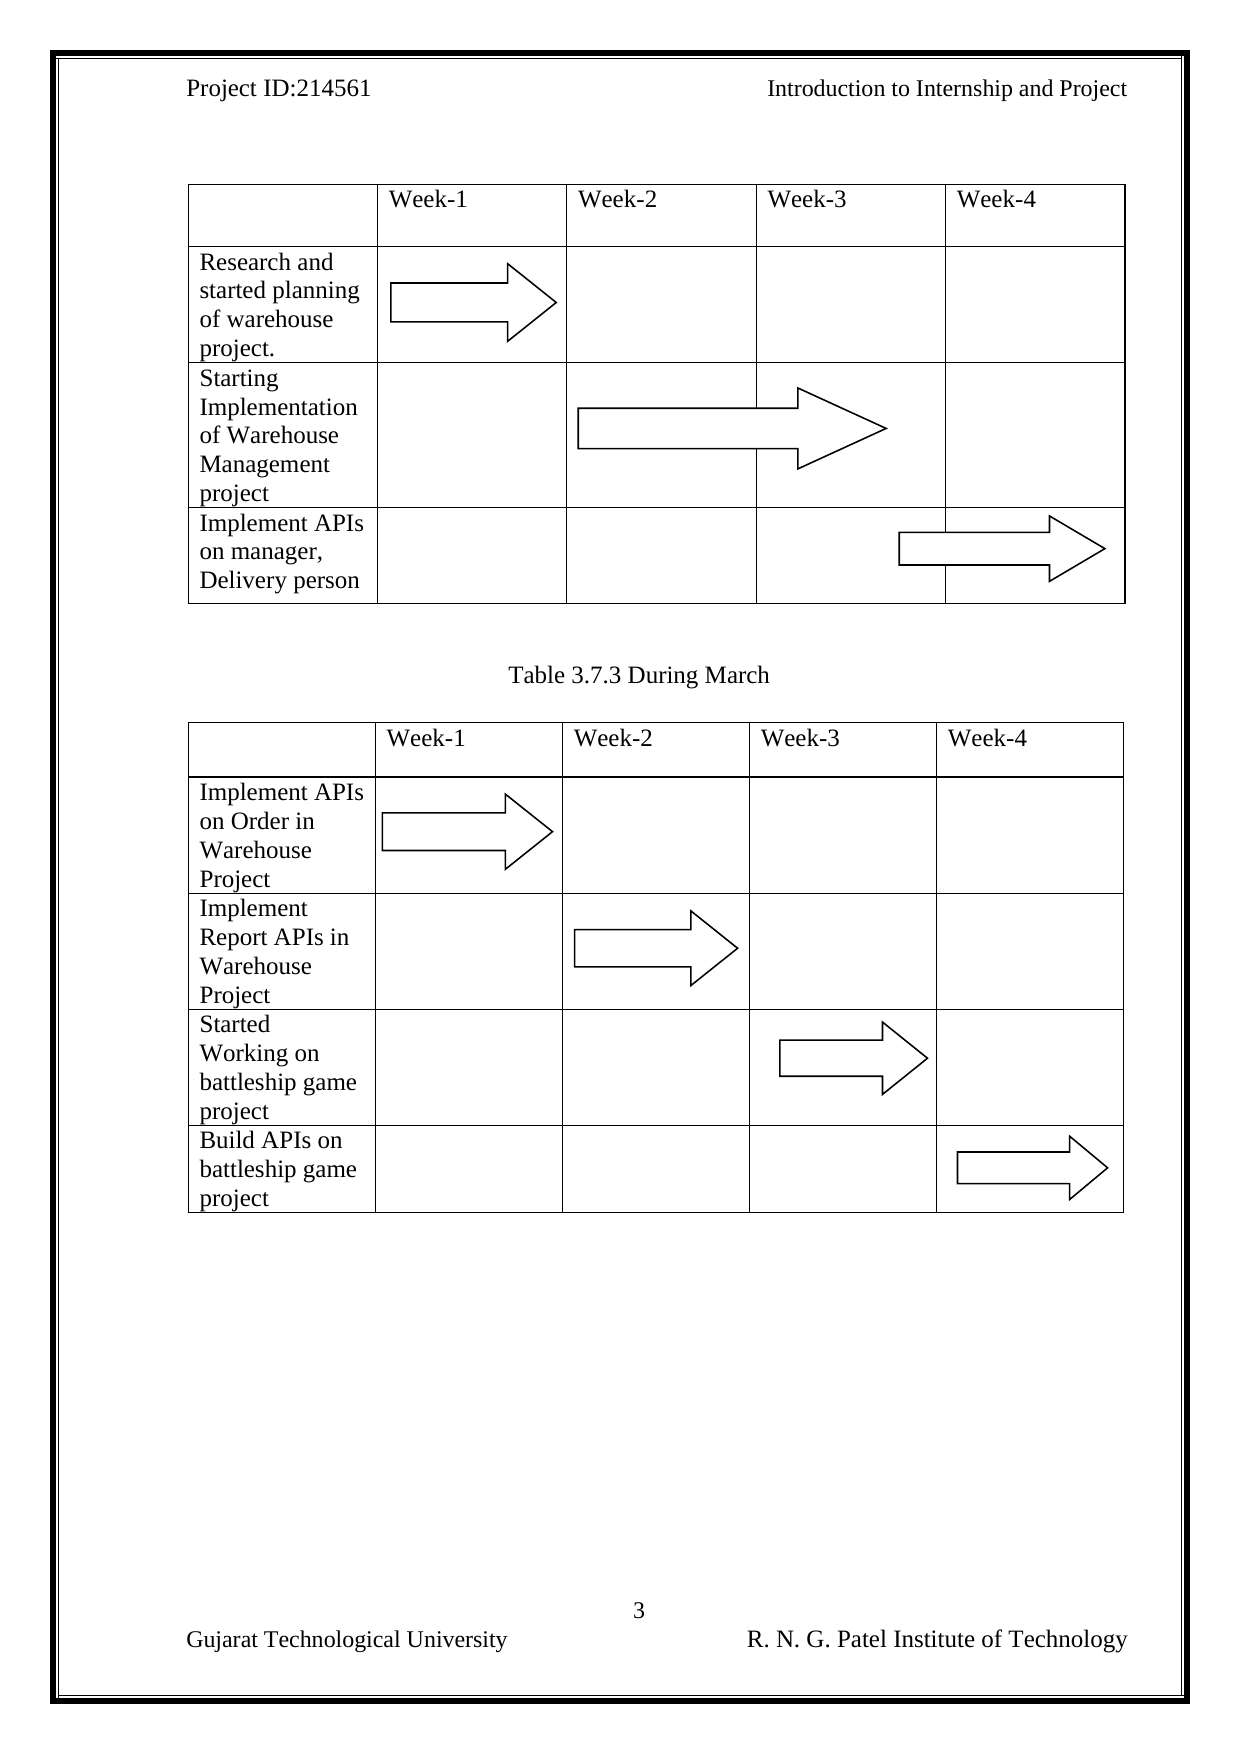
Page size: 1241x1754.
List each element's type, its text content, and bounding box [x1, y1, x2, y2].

table_cell [757, 363, 945, 507]
table_cell [567, 508, 756, 603]
table_cell Started Working on battleship game project [189, 1010, 375, 1124]
table_cell [376, 1126, 562, 1212]
table_cell [757, 508, 945, 603]
table_cell Implement APIs on Order in Warehouse Project [189, 778, 375, 892]
table_header [189, 185, 377, 246]
table_cell [750, 1126, 936, 1212]
table_header [189, 723, 375, 776]
table_cell [946, 247, 1124, 362]
table_cell [937, 1010, 1123, 1124]
text Table 3.7.3 During March [187, 660, 1090, 688]
table_header Week-4 [937, 723, 1123, 776]
table_cell [750, 778, 936, 892]
table_cell Implement Report APIs in Warehouse Project [189, 894, 375, 1008]
table_cell [750, 894, 936, 1008]
table_cell [378, 247, 566, 362]
table_cell Research and started planning of warehouse project. [189, 247, 377, 362]
table_header Week-4 [946, 185, 1124, 246]
table_cell [946, 508, 1124, 603]
table_header Week-1 [378, 185, 566, 246]
table_cell Build APIs on battleship game project [189, 1126, 375, 1212]
table_cell Starting Implementation of Warehouse Management project [189, 363, 377, 507]
table_cell [567, 363, 756, 507]
table_header Week-1 [376, 723, 562, 776]
table_cell [750, 1010, 936, 1124]
table_header Week-2 [563, 723, 749, 776]
table_cell [563, 1010, 749, 1124]
table_header Week-3 [757, 185, 945, 246]
table_cell [946, 363, 1124, 507]
table_cell [378, 508, 566, 603]
table_cell [563, 894, 749, 1008]
table_cell [757, 247, 945, 362]
table_cell Implement APIs on manager, Delivery person [189, 508, 377, 603]
table_cell [563, 1126, 749, 1212]
table_header Week-2 [567, 185, 756, 246]
table_cell [376, 778, 562, 892]
table_cell [937, 894, 1123, 1008]
table_cell [567, 247, 756, 362]
table_cell [376, 1010, 562, 1124]
table_cell [937, 1126, 1123, 1212]
table_cell [378, 363, 566, 507]
table_cell [937, 778, 1123, 892]
table_header Week-3 [750, 723, 936, 776]
table_cell [376, 894, 562, 1008]
table_cell [563, 778, 749, 892]
